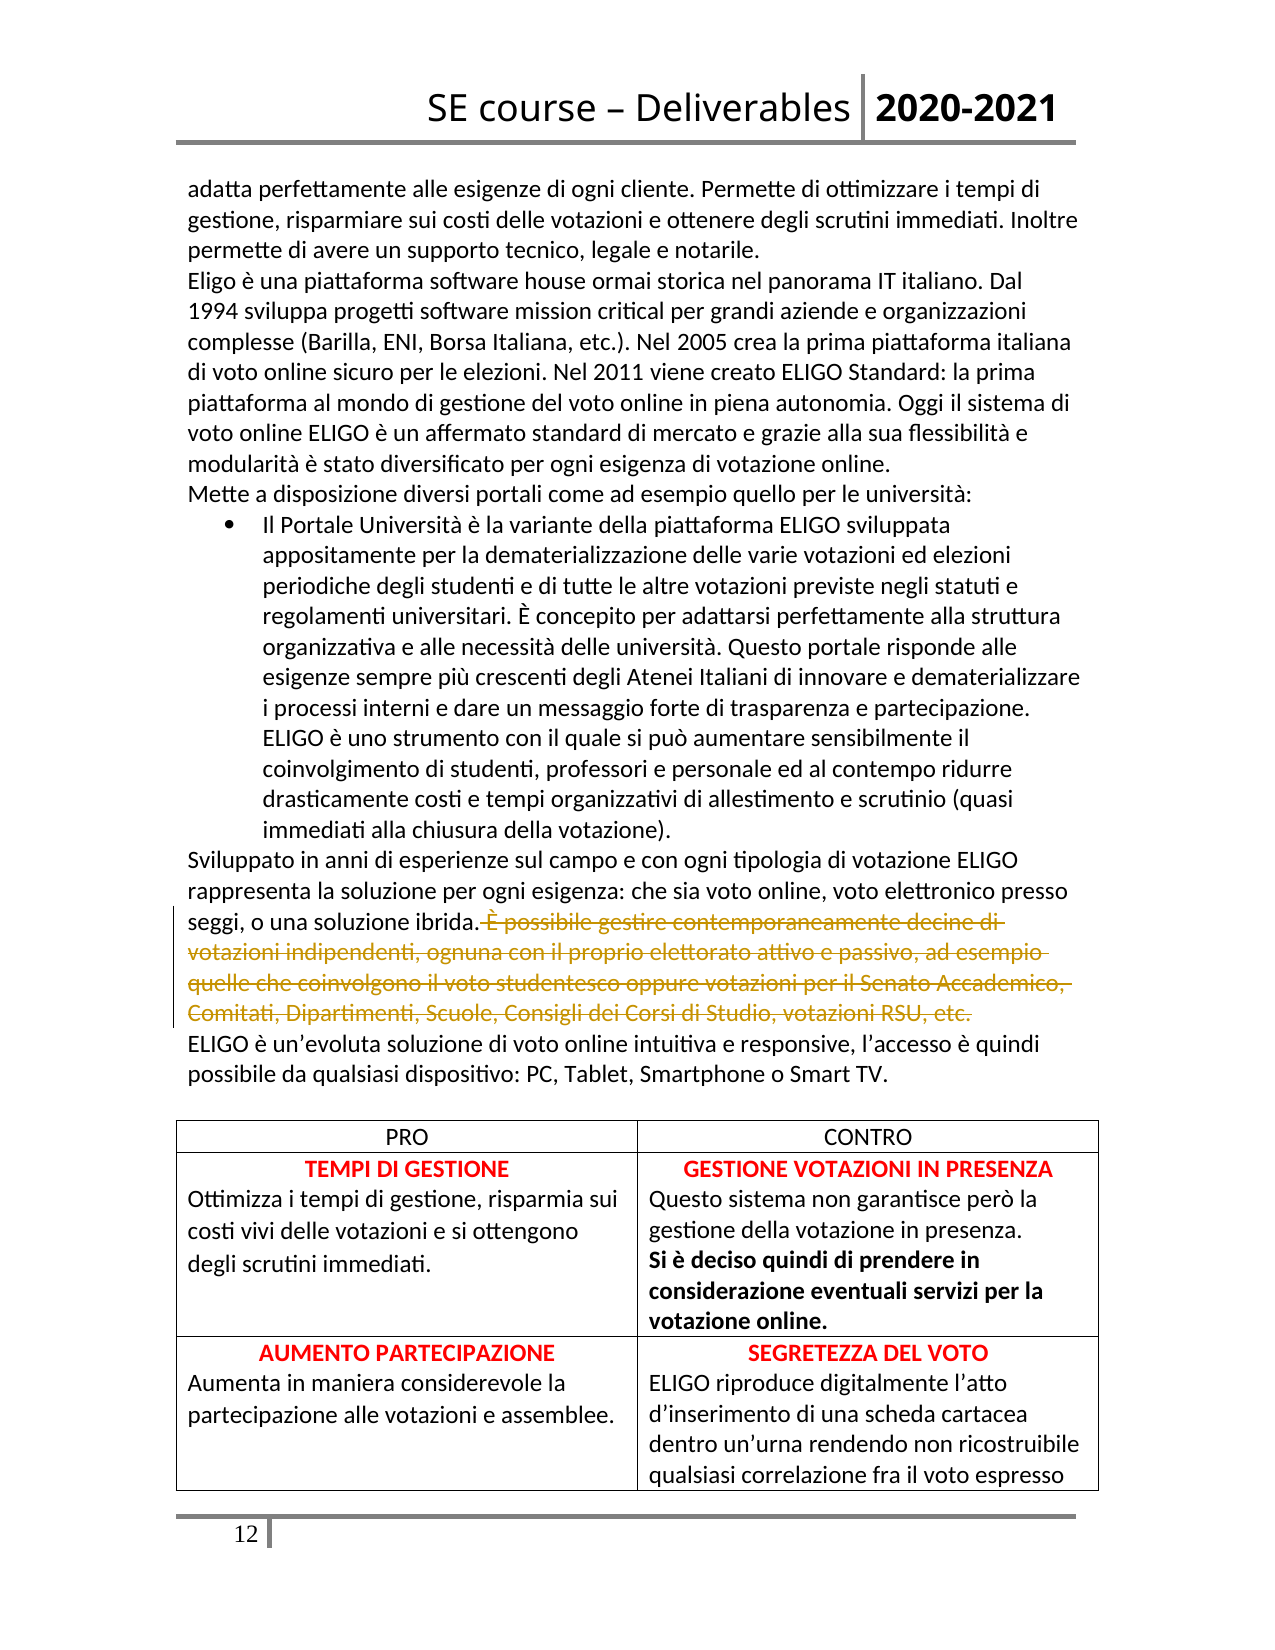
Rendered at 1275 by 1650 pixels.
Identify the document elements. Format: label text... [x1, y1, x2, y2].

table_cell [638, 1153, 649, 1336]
text ELIGO è un’evoluta soluzione di voto online intuitiva e responsive, l’accesso è quindi possibile da qualsiasi dispositivo: PC, Tablet, Smartphone o Smart TV. [187, 1028, 1087, 1089]
table_cell TEMPI DI GESTIONE Ottimizza i tempi di gestione, risparmia sui costi vivi delle votazioni e si ottengono degli scrutini immediati. [177, 1153, 637, 1336]
table_header PRO [177, 1121, 637, 1152]
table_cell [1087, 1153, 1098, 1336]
text Mette a disposizione diversi portali come ad esempio quello per le università: [187, 478, 1087, 509]
table_header CONTRO [638, 1121, 1098, 1152]
table_cell AUMENTO PARTECIPAZIONE Aumenta in maniera considerevole la partecipazione alle votazioni e assemblee. [177, 1337, 637, 1489]
text Sviluppato in anni di esperienze sul campo e con ogni tipologia di votazione ELIGO rappresenta la soluzione per ogni esigenza: che sia voto online, voto elettronico presso seggi, o una soluzione ibrida. [187, 845, 1087, 1028]
text Eligo è una piattaforma software house ormai storica nel panorama IT italiano. Dal 1994 sviluppa progetti software mission critical per grandi aziende e organizzazioni complesse (Barilla, ENI, Borsa Italiana, etc.). Nel 2005 crea la prima piattaforma italiana di voto online sicuro per le elezioni. Nel 2011 viene creato ELIGO Standard: la prima piattaforma al mondo di gestione del voto online in piena autonomia. Oggi il sistema di voto online ELIGO è un affermato standard di mercato e grazie alla sua flessibilità e modularità è stato diversificato per ogni esigenza di votazione online. [187, 265, 1087, 478]
list Il Portale Università è la variante della piattaforma ELIGO sviluppata appositamente per la dematerializzazione delle varie votazioni ed elezioni periodiche degli studenti e di tutte le altre votazioni previste negli statuti e regolamenti universitari. È concepito per adattarsi perfettamente alla struttura organizzativa e alle necessità delle università. Questo portale risponde alle esigenze sempre più crescenti degli Atenei Italiani di innovare e dematerializzare i processi interni e dare un messaggio forte di trasparenza e partecipazione. ELIGO è uno strumento con il quale si può aumentare sensibilmente il coinvolgimento di studenti, professori e personale ed al contempo ridurre drasticamente costi e tempi organizzativi di allestimento e scrutinio (quasi immediati alla chiusura della votazione). [225, 509, 1087, 845]
